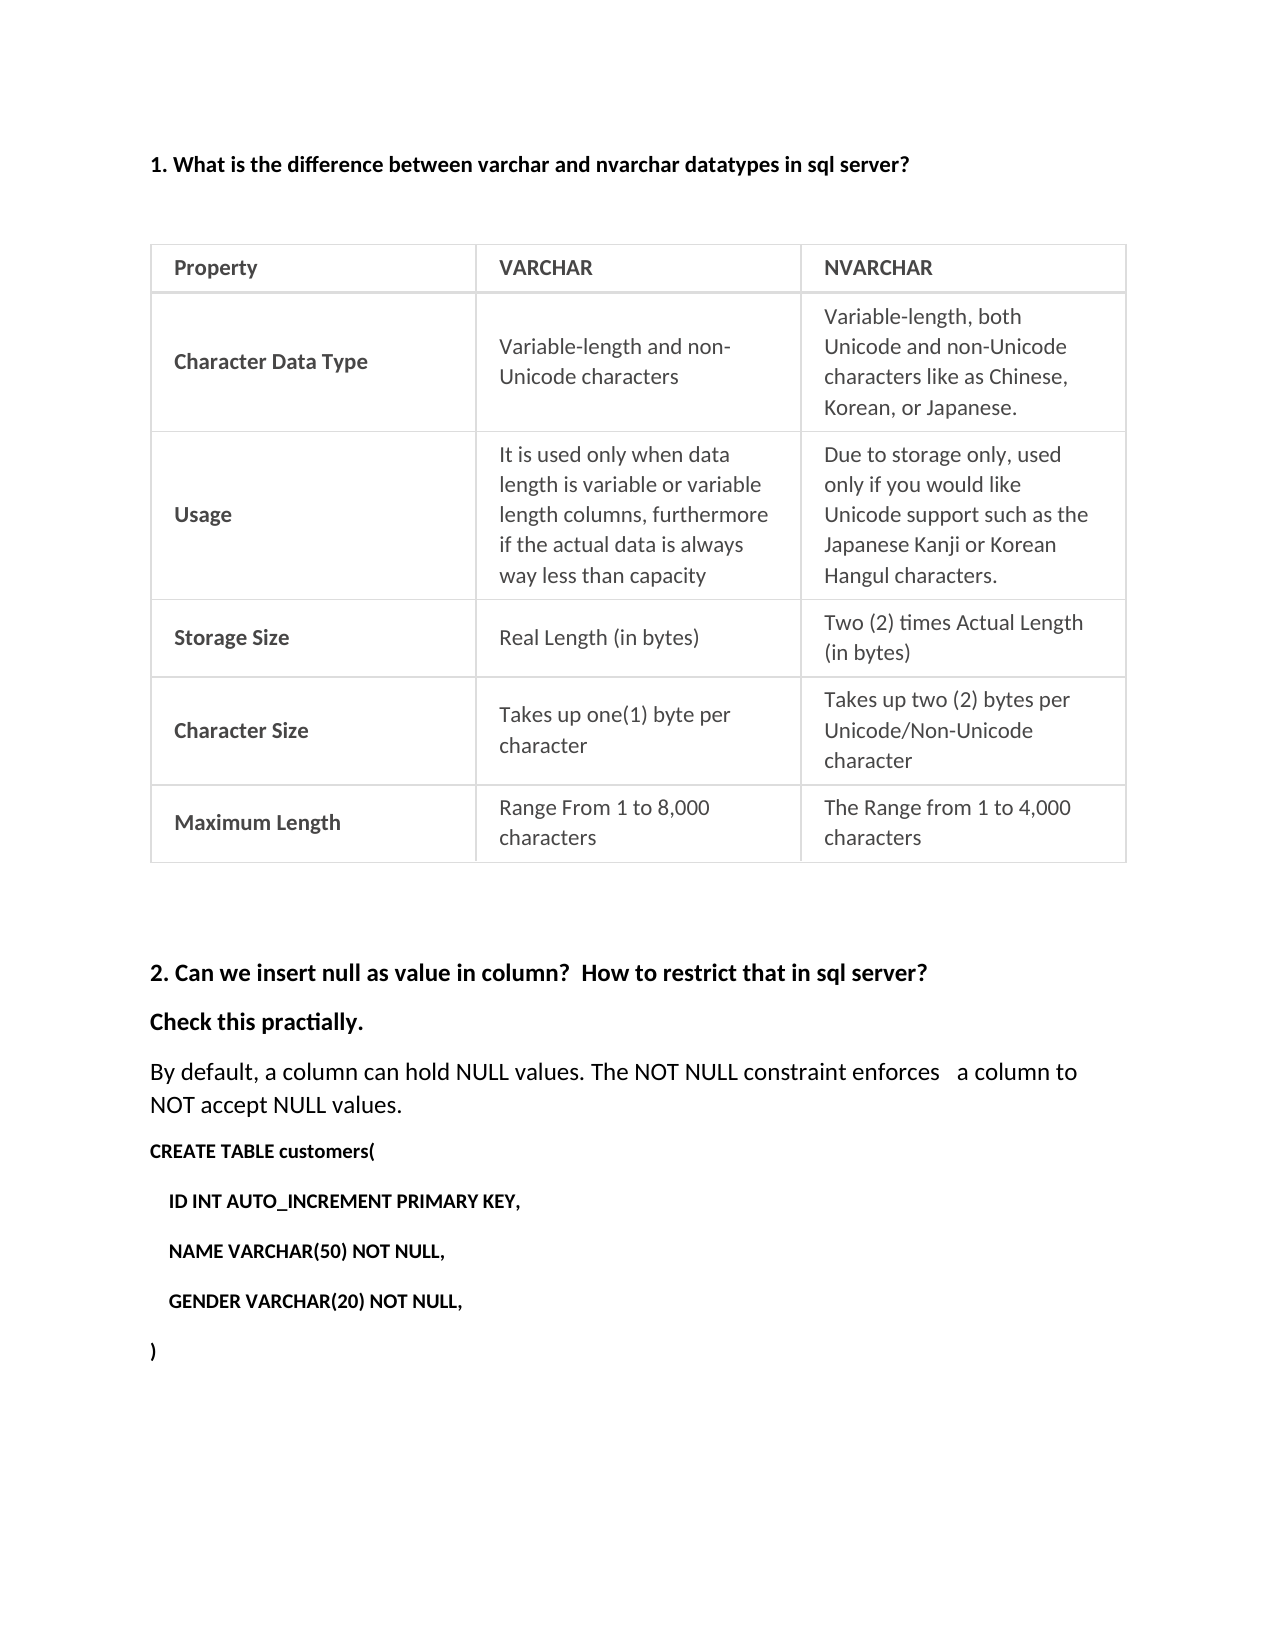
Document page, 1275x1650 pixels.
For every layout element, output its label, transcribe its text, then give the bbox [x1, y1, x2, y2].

table_header Property [152, 245, 475, 291]
text ) [150, 1338, 1125, 1364]
text NAME VARCHAR(50) NOT NULL, [150, 1238, 1125, 1264]
table_cell Usage [152, 432, 475, 599]
table_cell Character Data Type [152, 294, 475, 431]
text By default, a column can hold NULL values. The NOT NULL constraint enforces a column to NOT accept NULL values. [150, 1056, 1125, 1119]
text Check this practially. [150, 1006, 1125, 1037]
table_cell Two (2) times Actual Length (in bytes) [802, 600, 1125, 676]
text GENDER VARCHAR(20) NOT NULL, [150, 1288, 1125, 1314]
table_cell Variable-length and non-Unicode characters [477, 294, 800, 431]
table_cell It is used only when data length is variable or variable length columns, furthermore if the actual data is always way less than capacity [477, 432, 800, 599]
table_cell Storage Size [152, 600, 475, 676]
table_cell Real Length (in bytes) [477, 600, 800, 676]
table_cell The Range from 1 to 4,000 characters [802, 786, 1125, 861]
text ID INT AUTO_INCREMENT PRIMARY KEY, [150, 1188, 1125, 1214]
text 2. Can we insert null as value in column? How to restrict that in sql server? [150, 957, 1125, 987]
table_header NVARCHAR [802, 245, 1125, 291]
text 1. What is the difference between varchar and nvarchar datatypes in sql server? [150, 150, 1125, 178]
table_cell Takes up two (2) bytes per Unicode/Non-Unicode character [802, 678, 1125, 784]
table_cell Due to storage only, used only if you would like Unicode support such as the Japanese Kanji or Korean Hangul characters. [802, 432, 1125, 599]
table_cell Character Size [152, 678, 475, 784]
text CREATE TABLE customers( [150, 1138, 1125, 1164]
table_header VARCHAR [477, 245, 800, 291]
table_cell Maximum Length [152, 786, 475, 861]
table_cell Range From 1 to 8,000 characters [477, 786, 800, 861]
table_cell Takes up one(1) byte per character [477, 678, 800, 784]
table_cell Variable-length, both Unicode and non-Unicode characters like as Chinese, Korean, or Japanese. [802, 294, 1125, 431]
